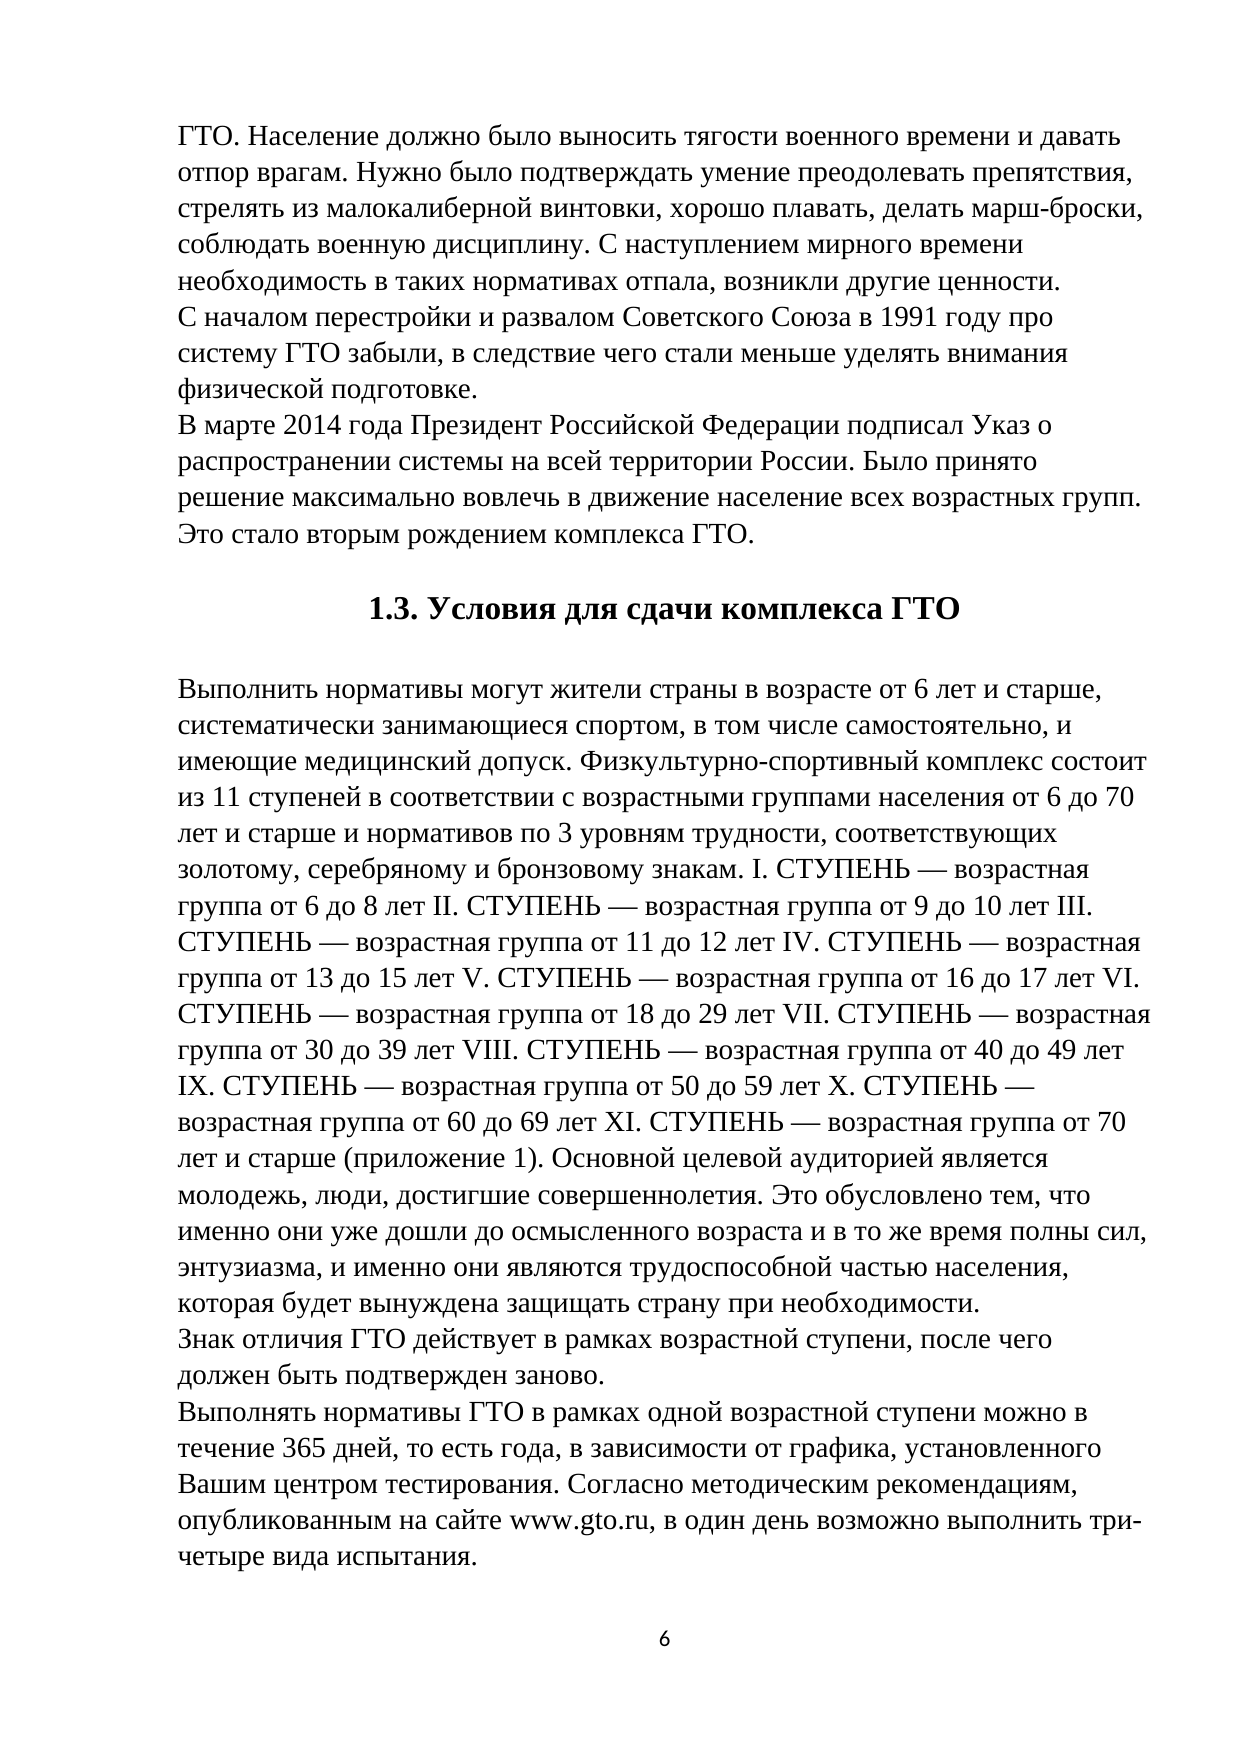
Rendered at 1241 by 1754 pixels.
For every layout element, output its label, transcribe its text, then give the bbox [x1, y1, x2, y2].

text 1.3. Условия для сдачи комплекса ГТО [177, 588, 1152, 626]
text Выполнять нормативы ГТО в рамках одной возрастной ступени можно в течение 365 дней, то есть года, в зависимости от графика, установленного Вашим центром тестирования. Согласно методическим рекомендациям, опубликованным на сайте www.gto.ru, в один день возможно выполнить три-четыре вида испытания. [177, 1394, 1152, 1572]
text Выполнить нормативы могут жители страны в возрасте от 6 лет и старше, систематически занимающиеся спортом, в том числе самостоятельно, и имеющие медицинский допуск. Физкультурно-спортивный комплекс состоит из 11 ступеней в соответствии с возрастными группами населения от 6 до 70 лет и старше и нормативов по 3 уровням трудности, соответствующих золотому, серебряному и бронзовому знакам. I. СТУПЕНЬ — возрастная группа от 6 до 8 лет II. СТУПЕНЬ — возрастная группа от 9 до 10 лет III. СТУПЕНЬ — возрастная группа от 11 до 12 лет IV. СТУПЕНЬ — возрастная группа от 13 до 15 лет V. СТУПЕНЬ — возрастная группа от 16 до 17 лет VI. СТУПЕНЬ — возрастная группа от 18 до 29 лет VII. СТУПЕНЬ — возрастная группа от 30 до 39 лет VIII. СТУПЕНЬ — возрастная группа от 40 до 49 лет IX. СТУПЕНЬ — возрастная группа от 50 до 59 лет X. СТУПЕНЬ — возрастная группа от 60 до 69 лет XI. СТУПЕНЬ — возрастная группа от 70 лет и старше (приложение 1). Основной целевой аудиторией является молодежь, люди, достигшие совершеннолетия. Это обусловлено тем, что именно они уже дошли до осмысленного возраста и в то же время полны сил, энтузиазма, и именно они являются трудоспособной частью населения, которая будет вынуждена защищать страну при необходимости. [177, 671, 1152, 1319]
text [177, 118, 1152, 296]
text В марте 2014 года Президент Российской Федерации подписал Указ о распространении системы на всей территории России. Было принято решение максимально вовлечь в движение население всех возрастных групп. Это стало вторым рождением комплекса ГТО. [177, 407, 1152, 549]
text С началом перестройки и развалом Советского Союза в 1991 году про систему ГТО забыли, в следствие чего стали меньше уделять внимания физической подготовке. [177, 299, 1152, 405]
text Знак отличия ГТО действует в рамках возрастной ступени, после чего должен быть подтвержден заново. [177, 1321, 1152, 1391]
